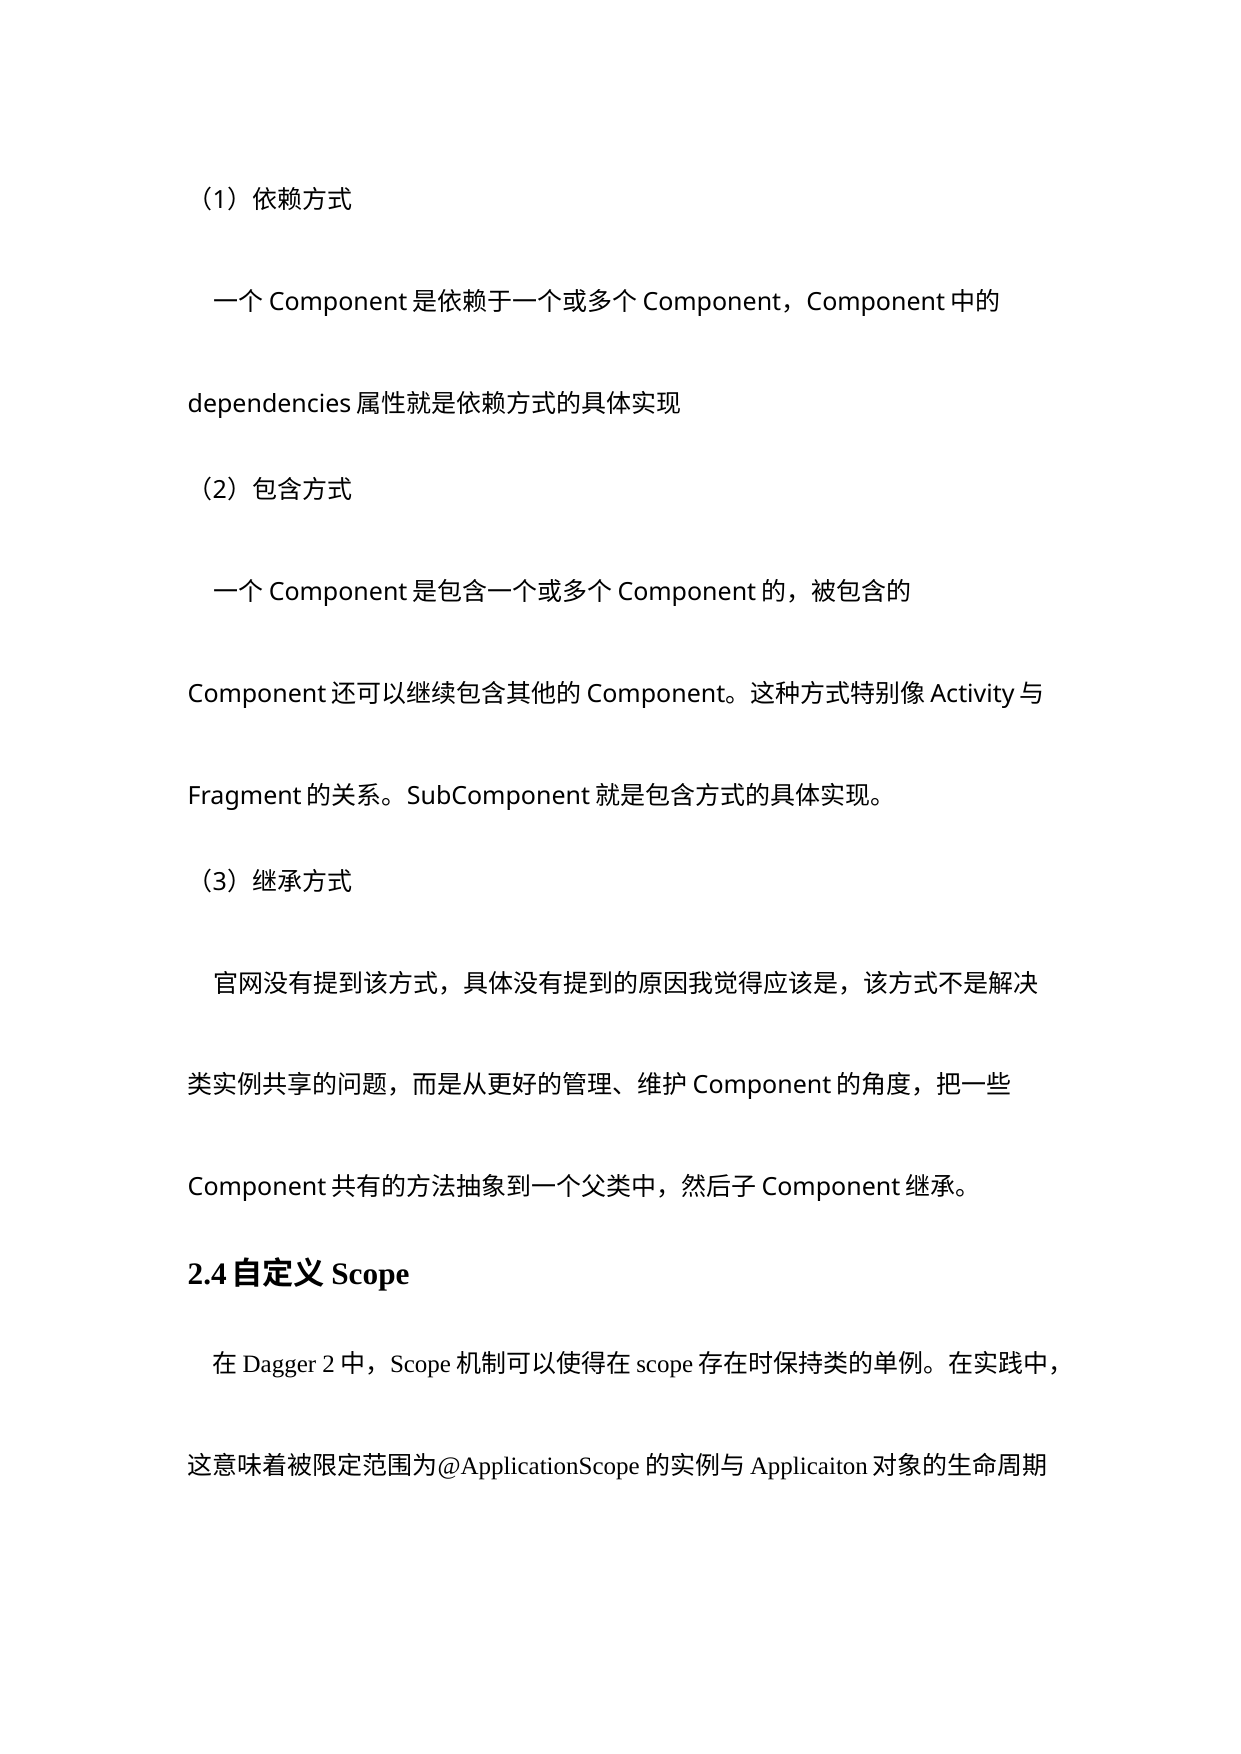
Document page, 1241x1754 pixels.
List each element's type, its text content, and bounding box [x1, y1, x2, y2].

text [187, 1327, 1053, 1497]
text （3）继承方式 官网没有提到该方式，具体没有提到的原因我觉得应该是，该方式不是解决类实例共享的问题，而是从更好的管理、维护Component的角度，把一些Component共有的方法抽象到一个父类中，然后子Component继承。 [187, 845, 1053, 1219]
text （2）包含方式 一个Component是包含一个或多个Component的，被包含的Component还可以继续包含其他的Component。这种方式特别像Activity与Fragment的关系。SubComponent就是包含方式的具体实现。 [187, 454, 1053, 827]
text （1）依赖方式 一个Component是依赖于一个或多个Component，Component中的dependencies属性就是依赖方式的具体实现 [187, 164, 1053, 436]
list 自定义Scope [187, 1237, 1053, 1305]
